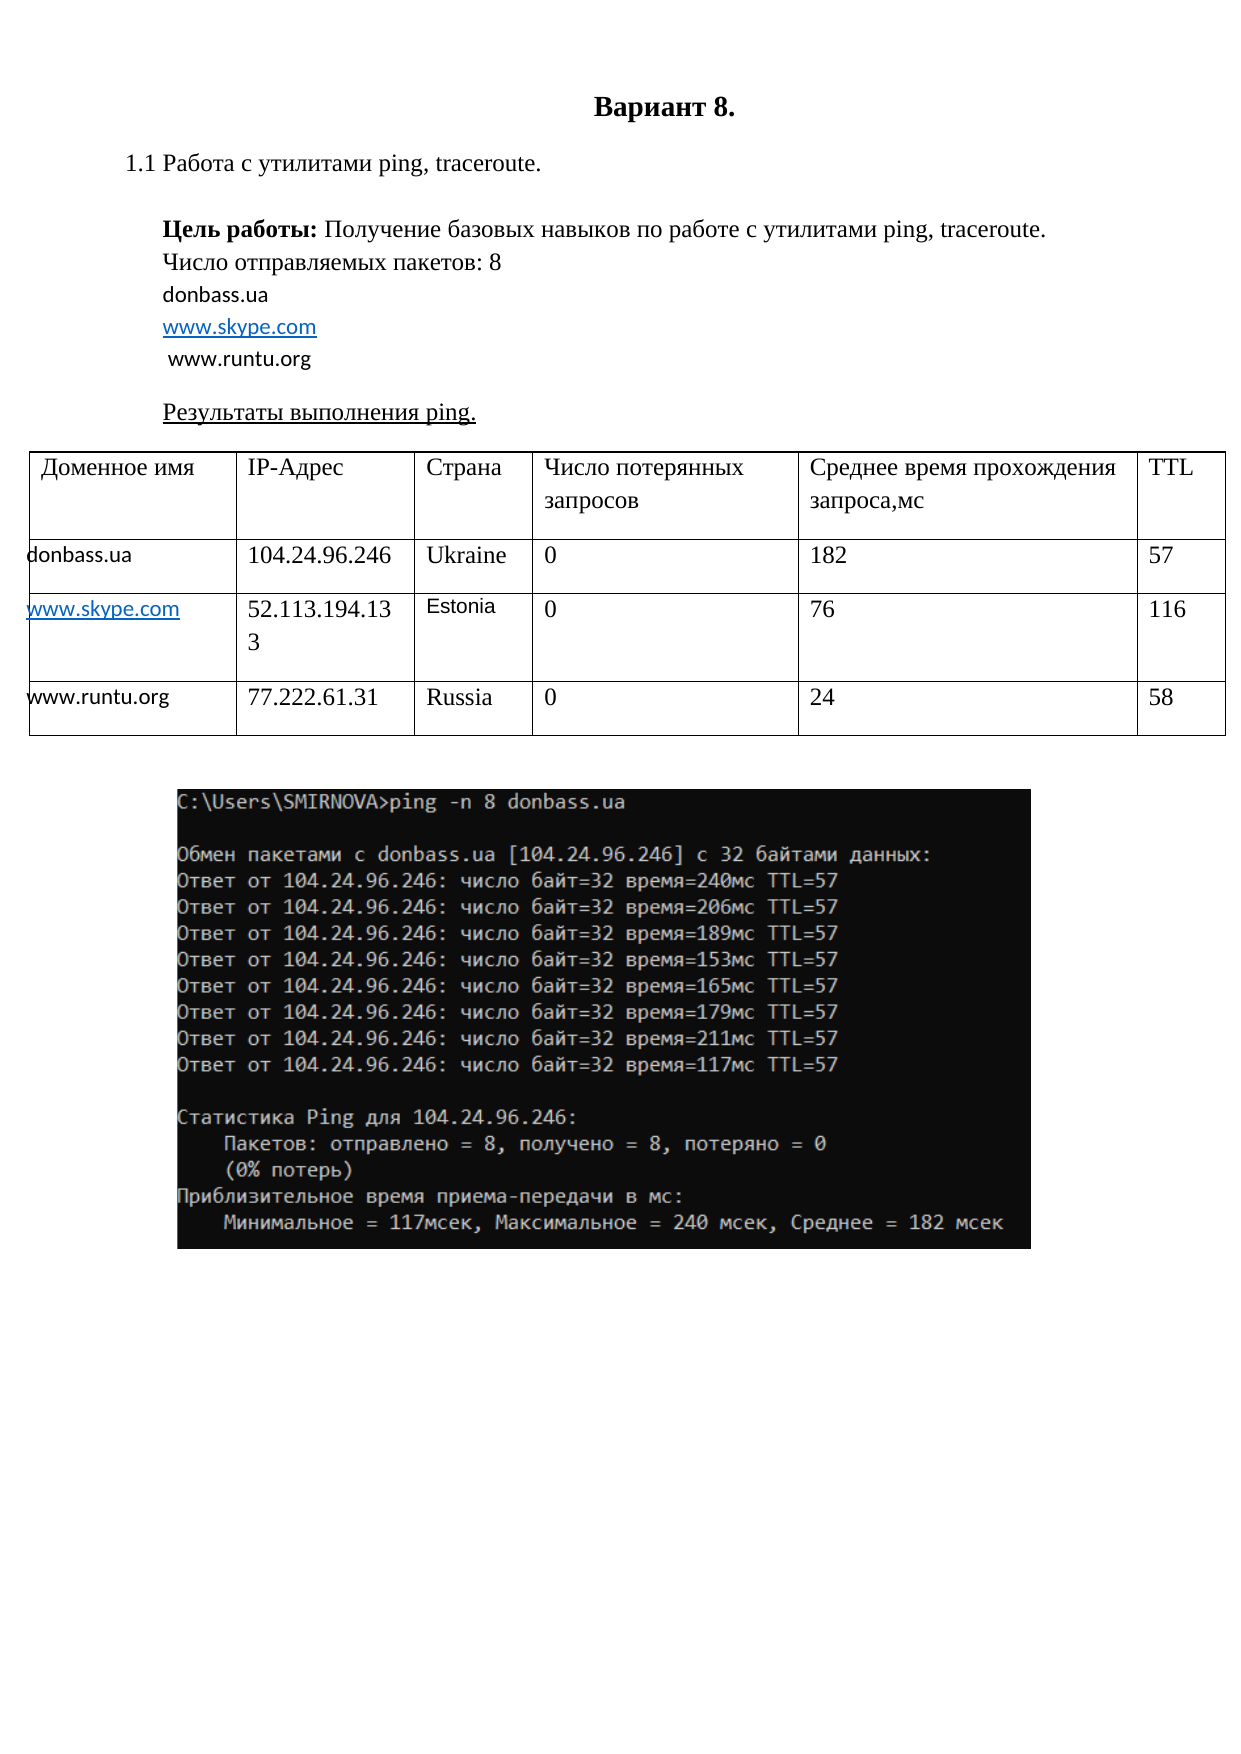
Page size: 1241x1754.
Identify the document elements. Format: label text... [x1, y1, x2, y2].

table_cell donbass.ua [30, 540, 236, 593]
text Результаты выполнения ping. [162, 397, 1152, 426]
table_header Среднее время прохождения запроса,мс [799, 453, 1137, 539]
table_cell 76 [799, 594, 1137, 681]
table_cell Ukraine [415, 540, 532, 593]
table_cell 104.24.96.246 [237, 540, 414, 593]
list Работа с утилитами ping, traceroute. [125, 148, 1152, 177]
table_cell 182 [799, 540, 1137, 593]
table_cell 57 [1138, 540, 1225, 593]
table_header Страна [415, 453, 532, 539]
table_header TTL [1138, 453, 1225, 539]
table_cell 116 [1138, 594, 1225, 681]
list www.skype.com [162, 312, 1152, 340]
list Число отправляемых пакетов: 8 [162, 247, 1152, 276]
list donbass.ua [162, 280, 1152, 308]
text Вариант 8. [177, 89, 1152, 122]
table_cell 0 [533, 594, 798, 681]
table_header Доменное имя [30, 453, 236, 539]
table_cell Estonia [415, 594, 532, 681]
table_cell www.skype.com [30, 594, 236, 681]
list Цель работы: Получение базовых навыков по работе с утилитами ping, traceroute. [162, 214, 1152, 243]
table_cell 77.222.61.31 [237, 682, 414, 735]
table_header IP-Адрес [237, 453, 414, 539]
table_cell 24 [799, 682, 1137, 735]
table_cell 52.113.194.133 [237, 594, 414, 681]
table_header Число потерянных запросов [533, 453, 798, 539]
table_cell 0 [533, 682, 798, 735]
list www.runtu.org [162, 344, 1152, 372]
table_cell Russia [415, 682, 532, 735]
table_cell 58 [1138, 682, 1225, 735]
table_cell 0 [533, 540, 798, 593]
picture [177, 789, 1031, 1249]
table_cell www.runtu.org [30, 682, 236, 735]
